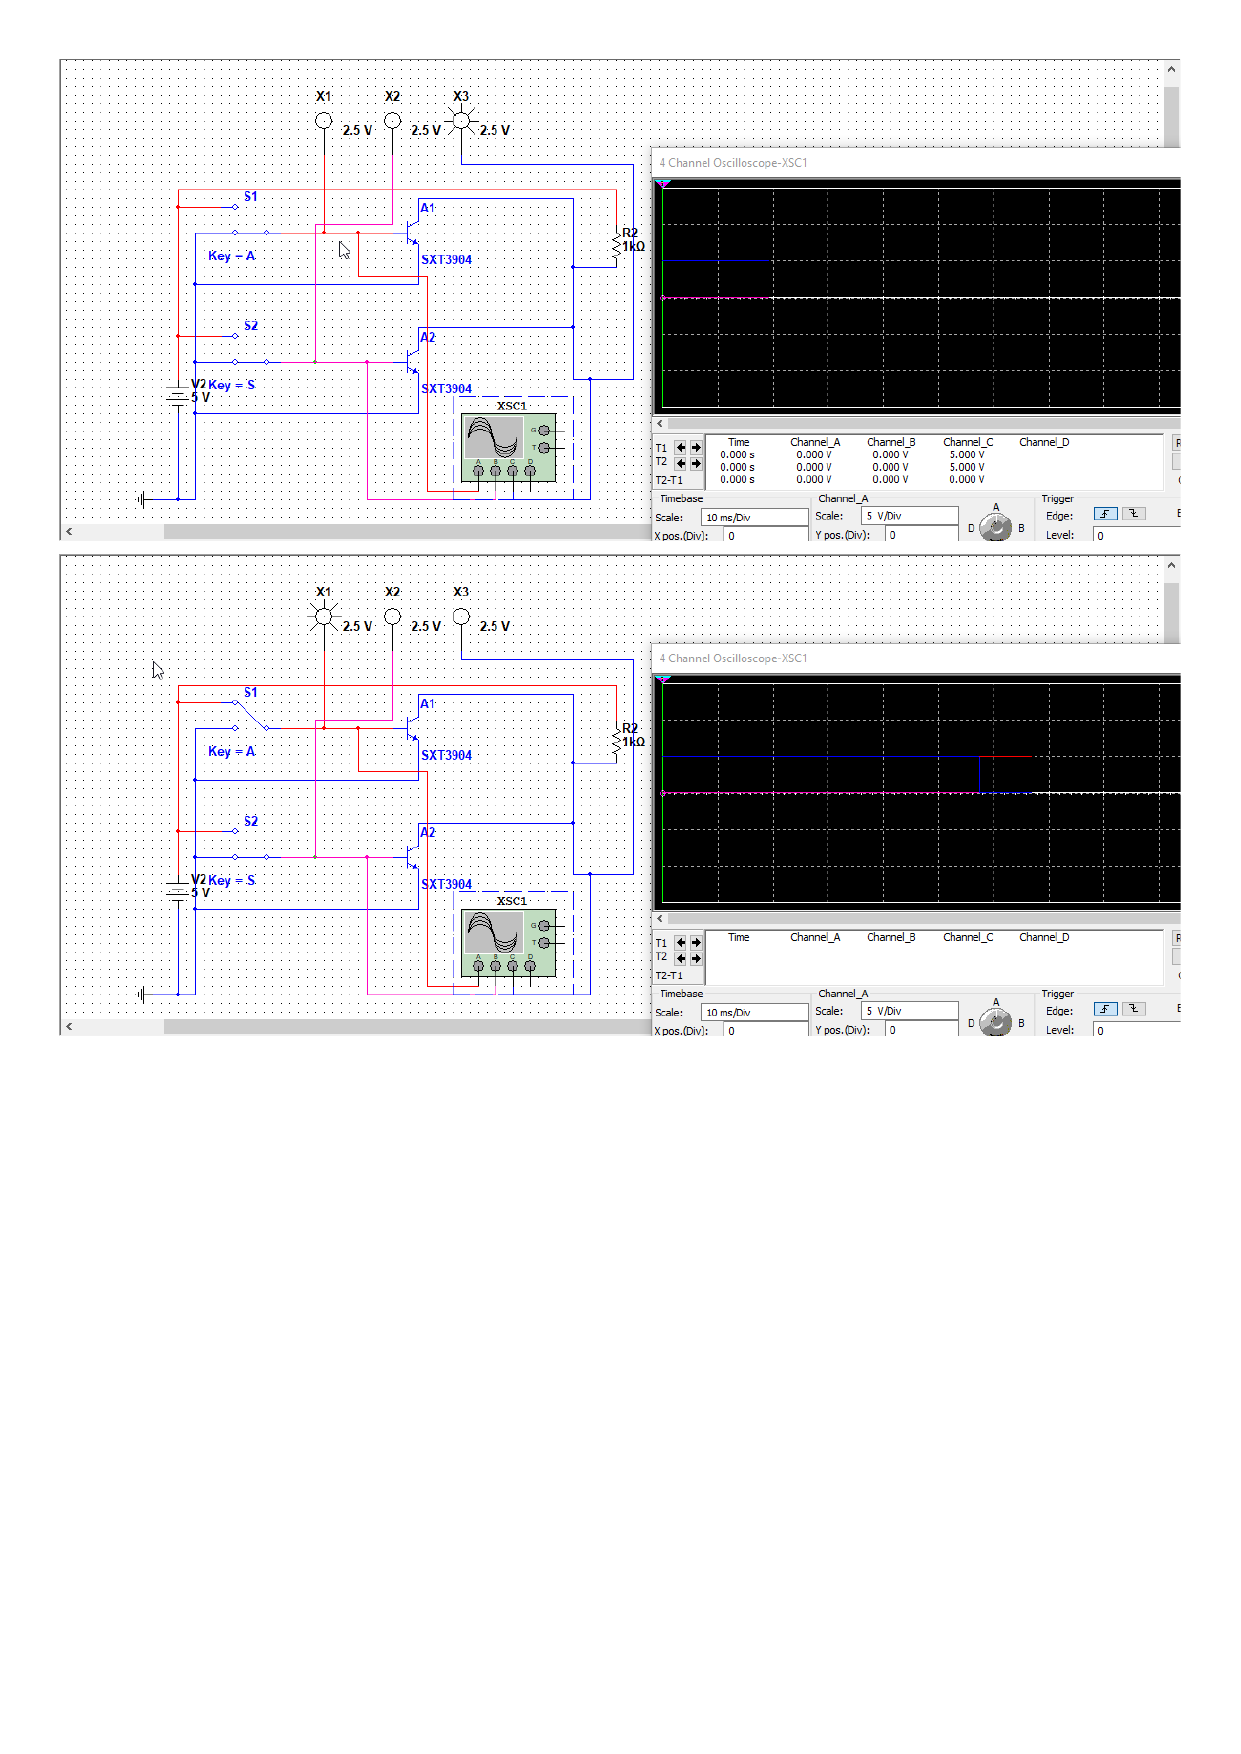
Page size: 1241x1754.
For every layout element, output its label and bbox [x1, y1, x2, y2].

picture [59, 554, 1181, 1036]
picture [59, 59, 1181, 541]
